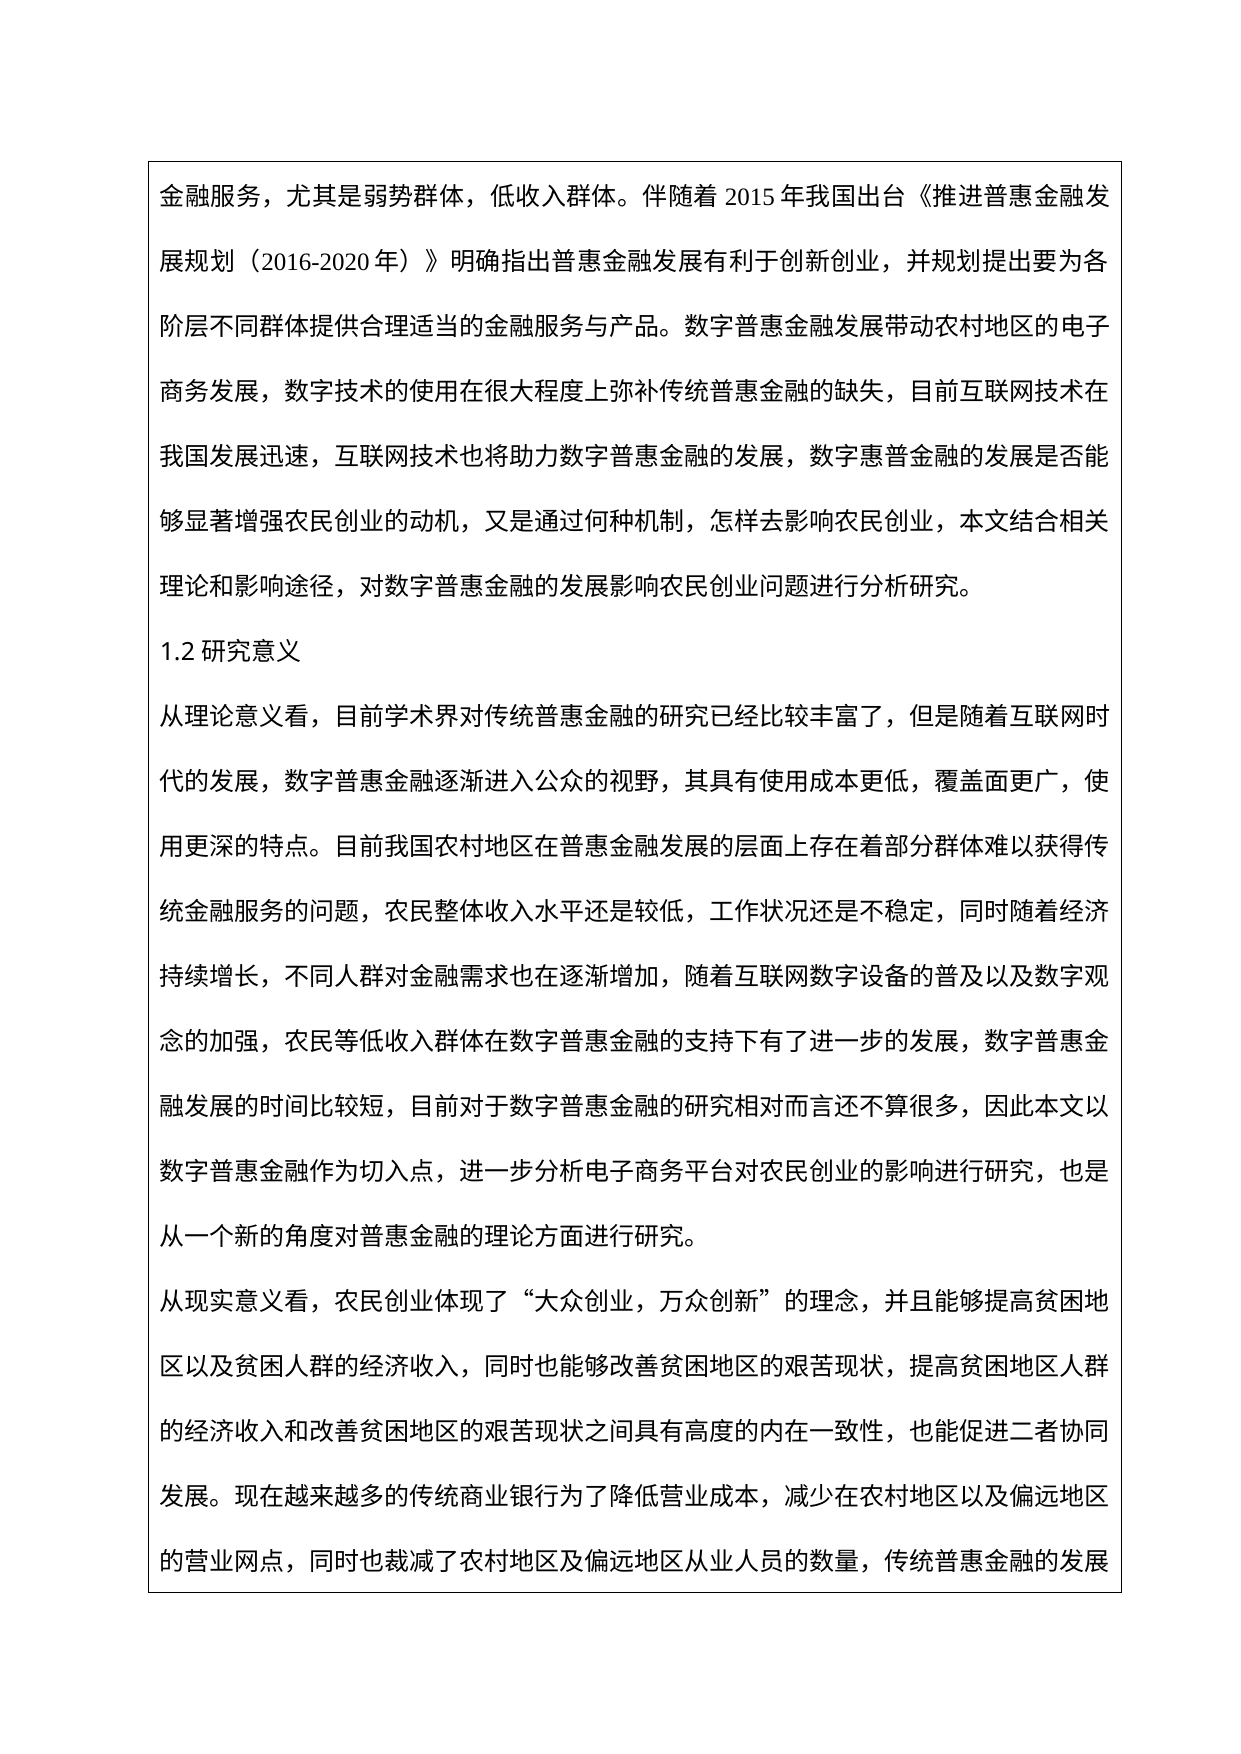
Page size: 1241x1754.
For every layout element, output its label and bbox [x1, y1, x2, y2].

table_header [149, 162, 1121, 1592]
